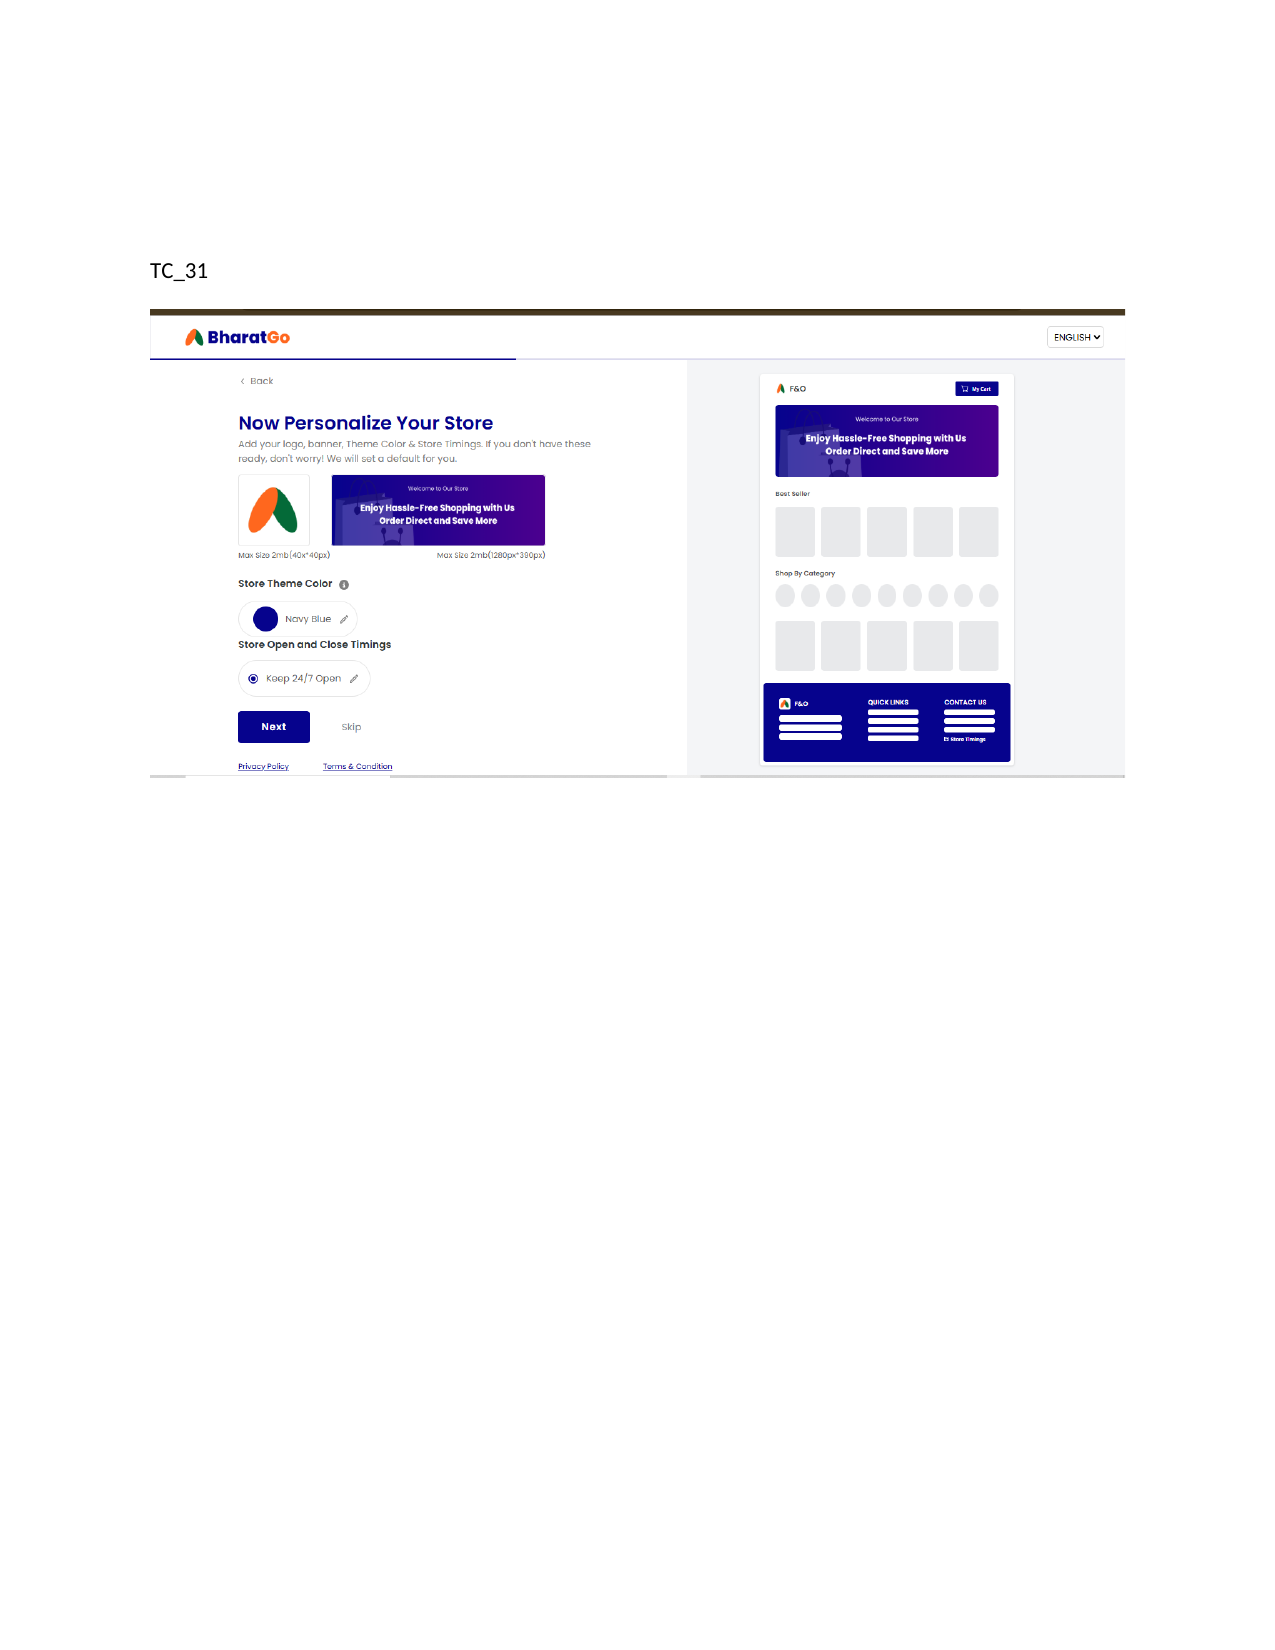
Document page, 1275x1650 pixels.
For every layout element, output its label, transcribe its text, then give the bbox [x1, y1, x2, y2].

picture [150, 309, 1125, 778]
text TC_31 [150, 256, 1125, 284]
